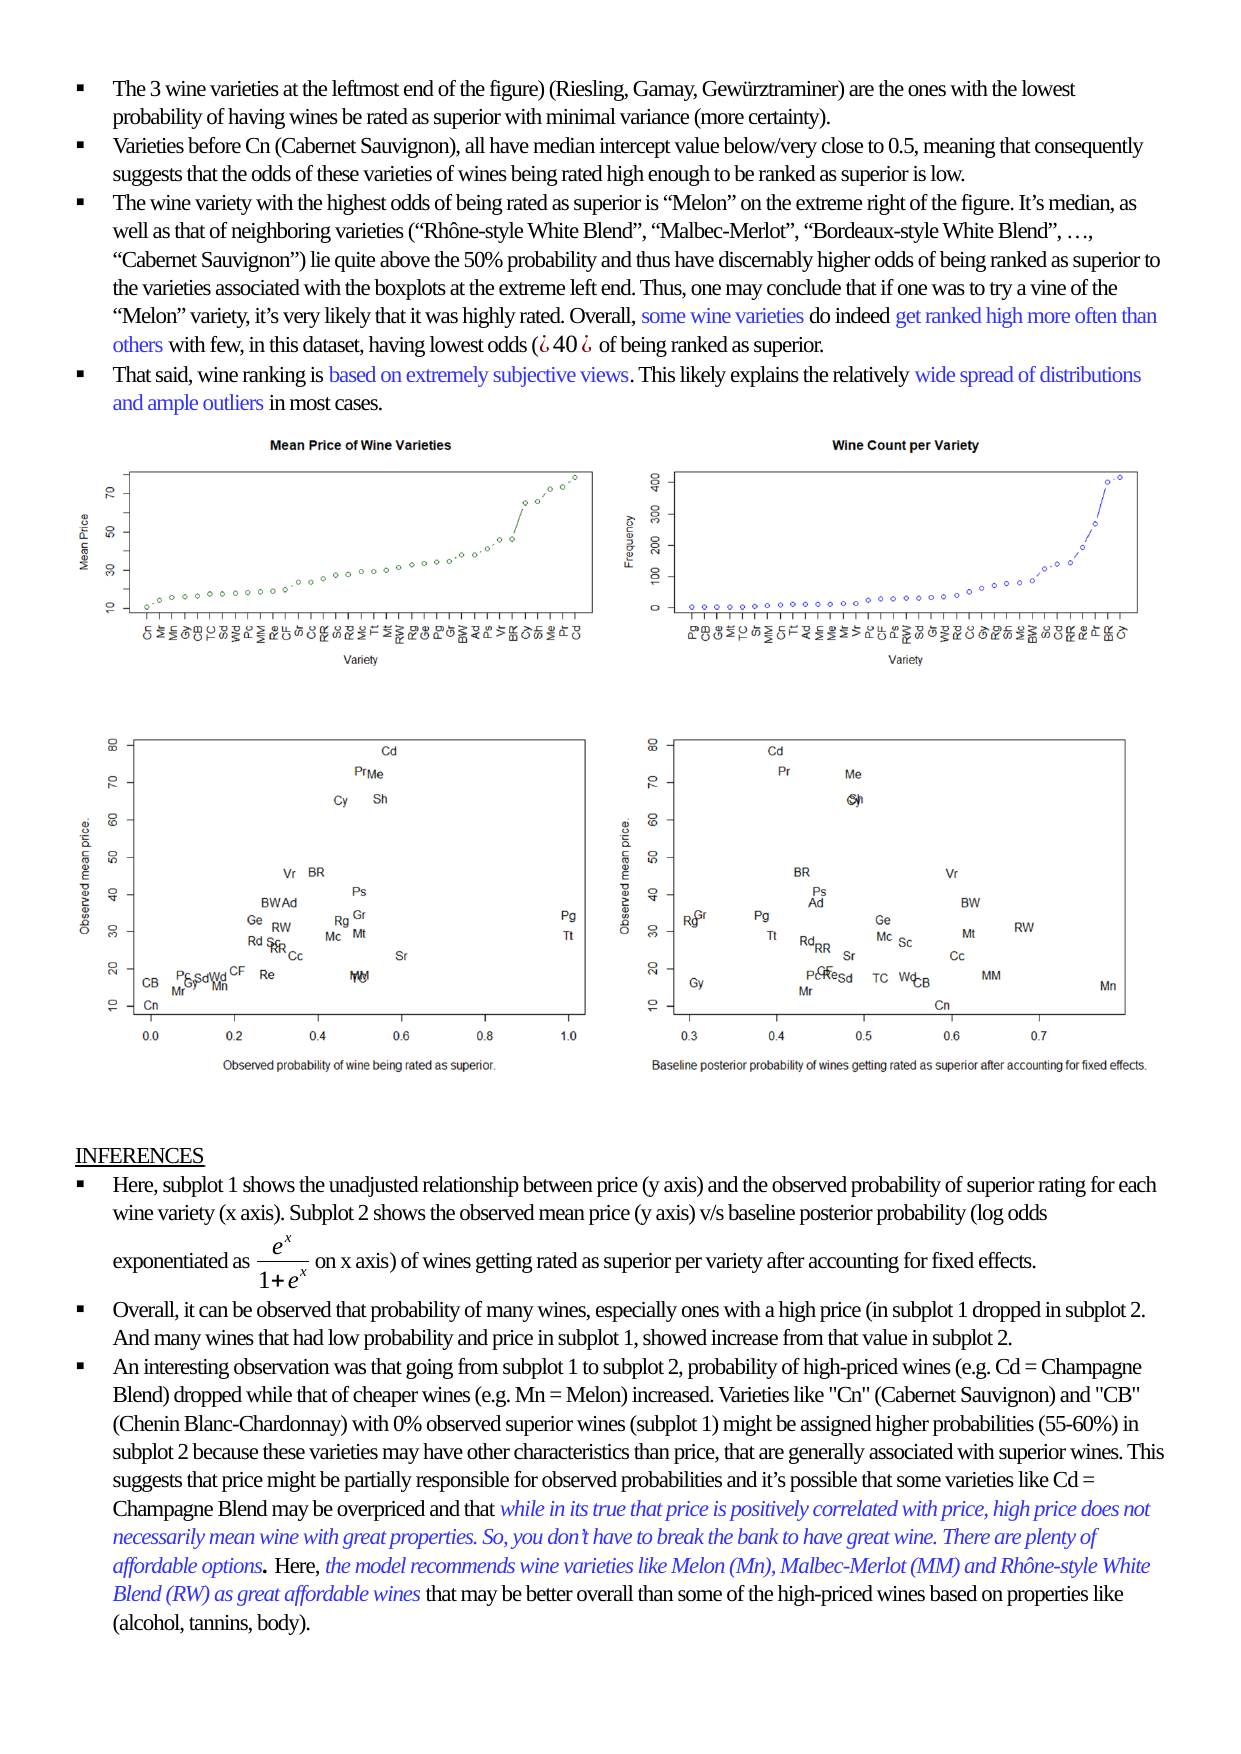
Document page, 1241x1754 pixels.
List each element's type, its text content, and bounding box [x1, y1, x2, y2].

picture [75, 417, 1165, 680]
list Here, subplot 1 shows the unadjusted relationship between price (y axis) and the observed probability of superior rating for each wine variety (x axis). Subplot 2 shows the observed mean price (y axis) v/s baseline posterior probability (log odds exponentiated as on x axis) of wines getting rated as superior per variety after accounting for fixed effects. [75, 1171, 1165, 1294]
list An interesting observation was that going from subplot 1 to subplot 2, probability of high-priced wines (e.g. Cd = Champagne Blend) dropped while that of cheaper wines (e.g. Mn = Melon) increased. Varieties like "Cn" (Cabernet Sauvignon) and "CB" (Chenin Blanc-Chardonnay) with 0% observed superior wines (subplot 1) might be assigned higher probabilities (55-60%) in subplot 2 because these varieties may have other characteristics than price, that are generally associated with superior wines. This suggests that price might be partially responsible for observed probabilities and it’s possible that some varieties like Cd = Champagne Blend may be overpriced and that while in its true that price is positively correlated with price, high price does not necessarily mean wine with great properties. So, you don’t have to break the bank to have great wine. There are plenty of affordable options. Here, the model recommends wine varieties like Melon (Mn), Malbec-Merlot (MM) and Rhône-style White Blend (RW) as great affordable wines that may be better overall than some of the high-priced wines based on properties like (alcohol, tannins, body). [75, 1353, 1165, 1635]
list The 3 wine varieties at the leftmost end of the figure) (Riesling, Gamay, Gewürztraminer) are the ones with the lowest probability of having wines be rated as superior with minimal variance (more certainty). [75, 75, 1165, 130]
picture [75, 681, 1155, 1087]
text INFERENCES [75, 1142, 1165, 1169]
list Varieties before Cn (Cabernet Sauvignon), all have median intercept value below/very close to 0.5, meaning that consequently suggests that the odds of these varieties of wines being rated high enough to be ranked as superior is low. [75, 132, 1165, 187]
list The wine variety with the highest odds of being rated as superior is “Melon” on the extreme right of the figure. It’s median, as well as that of neighboring varieties (“Rhône-style White Blend”, “Malbec-Merlot”, “Bordeaux-style White Blend”, …, “Cabernet Sauvignon”) lie quite above the 50% probability and thus have discernably higher odds of being ranked as superior to the varieties associated with the boxplots at the extreme left end. Thus, one may conclude that if one was to try a vine of the “Melon” variety, it’s very likely that it was highly rated. Overall, some wine varieties do indeed get ranked high more often than others with few, in this dataset, having lowest odds ( of being ranked as superior. [75, 189, 1165, 358]
list That said, wine ranking is based on extremely subjective views. This likely explains the relatively wide spread of distributions and ample outliers in most cases. [75, 361, 1165, 415]
list Overall, it can be observed that probability of many wines, especially ones with a high price (in subplot 1 dropped in subplot 2. And many wines that had low probability and price in subplot 1, showed increase from that value in subplot 2. [75, 1296, 1165, 1351]
